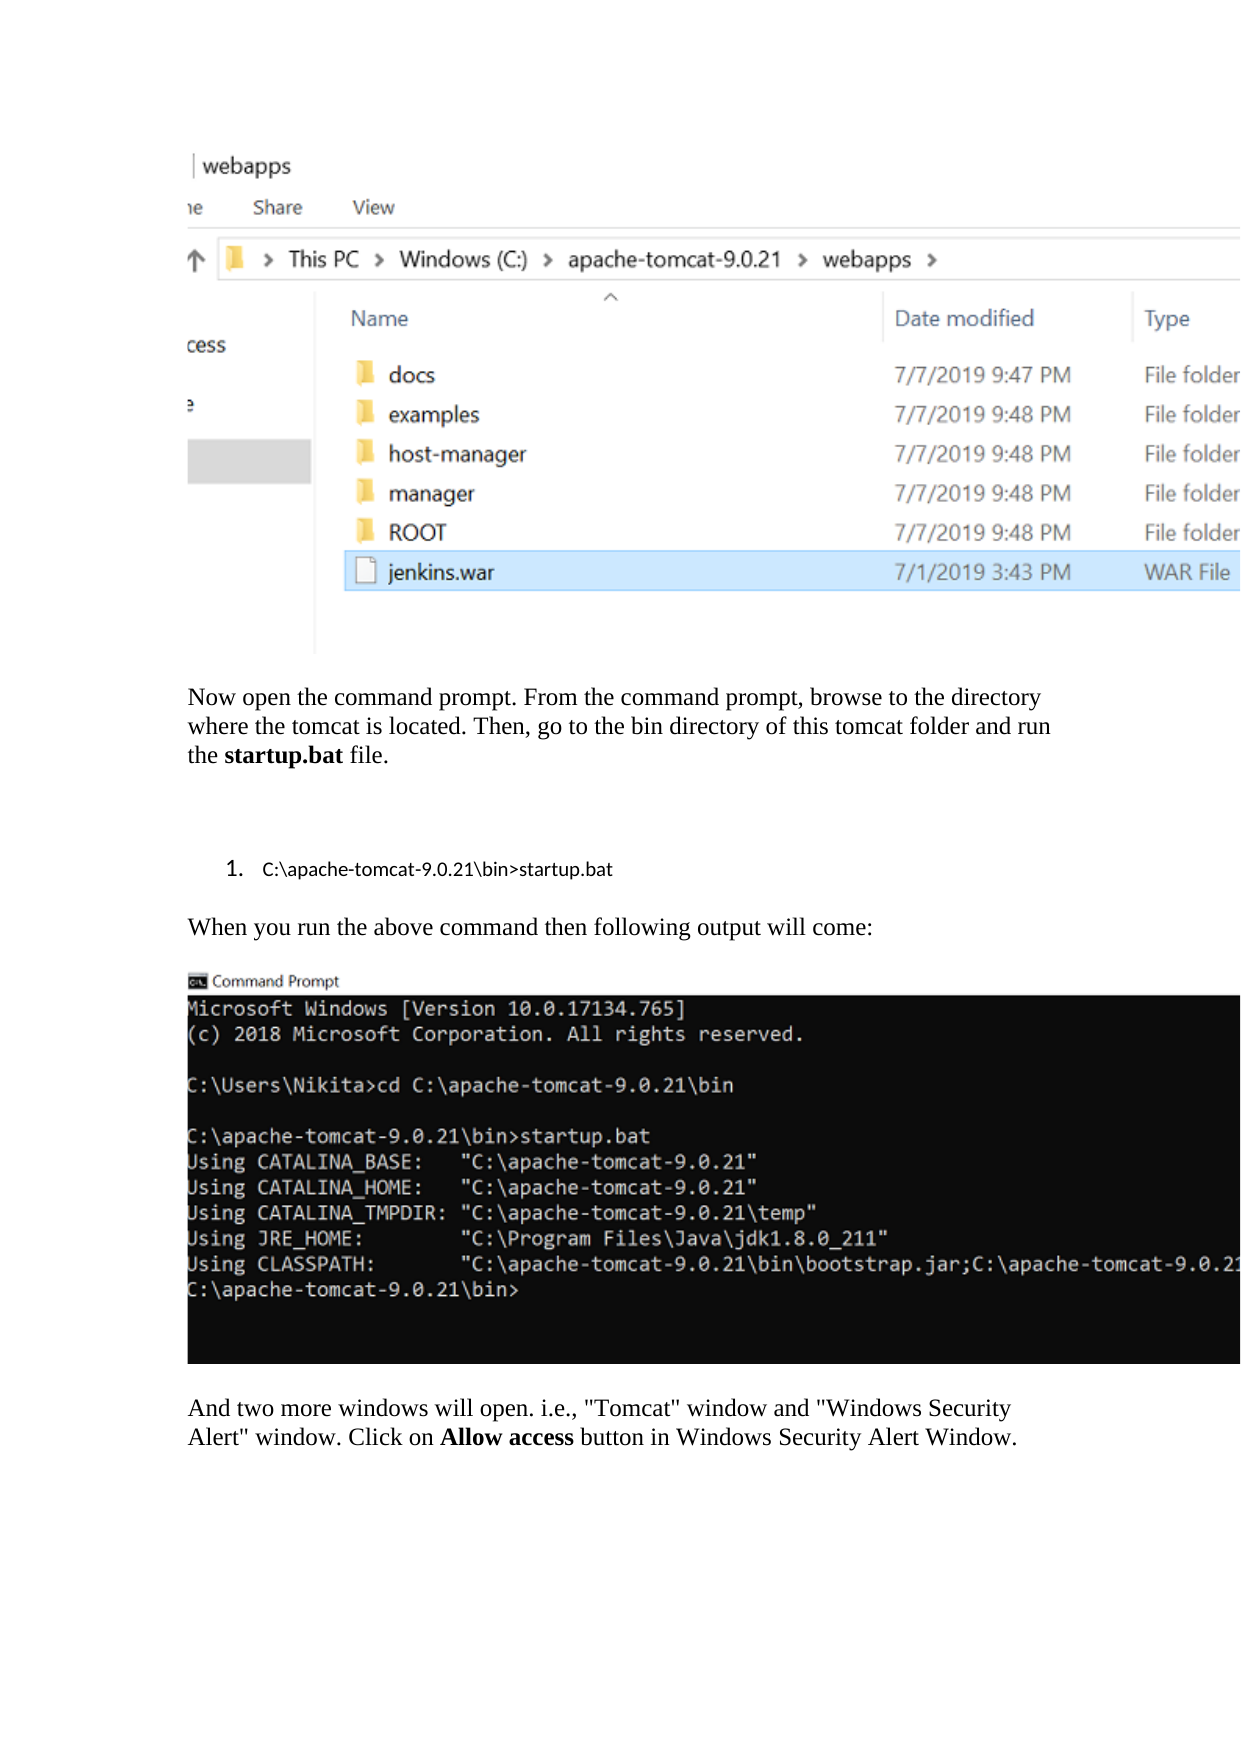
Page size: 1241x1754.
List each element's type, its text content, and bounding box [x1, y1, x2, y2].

picture [187, 970, 1241, 1364]
picture [187, 150, 1241, 654]
text And two more windows will open. i.e., "Tomcat" window and "Windows Security Alert" window. Click on Allow access button in Windows Security Alert Window. [187, 1393, 1053, 1450]
text Now open the command prompt. From the command prompt, browse to the directory where the tomcat is located. Then, go to the bin directory of this tomcat folder and run the startup.bat file. [187, 682, 1053, 768]
list C:\apache-tomcat-9.0.21\bin>startup.bat [225, 852, 1053, 883]
text When you run the above command then following output will come: [187, 912, 1053, 941]
